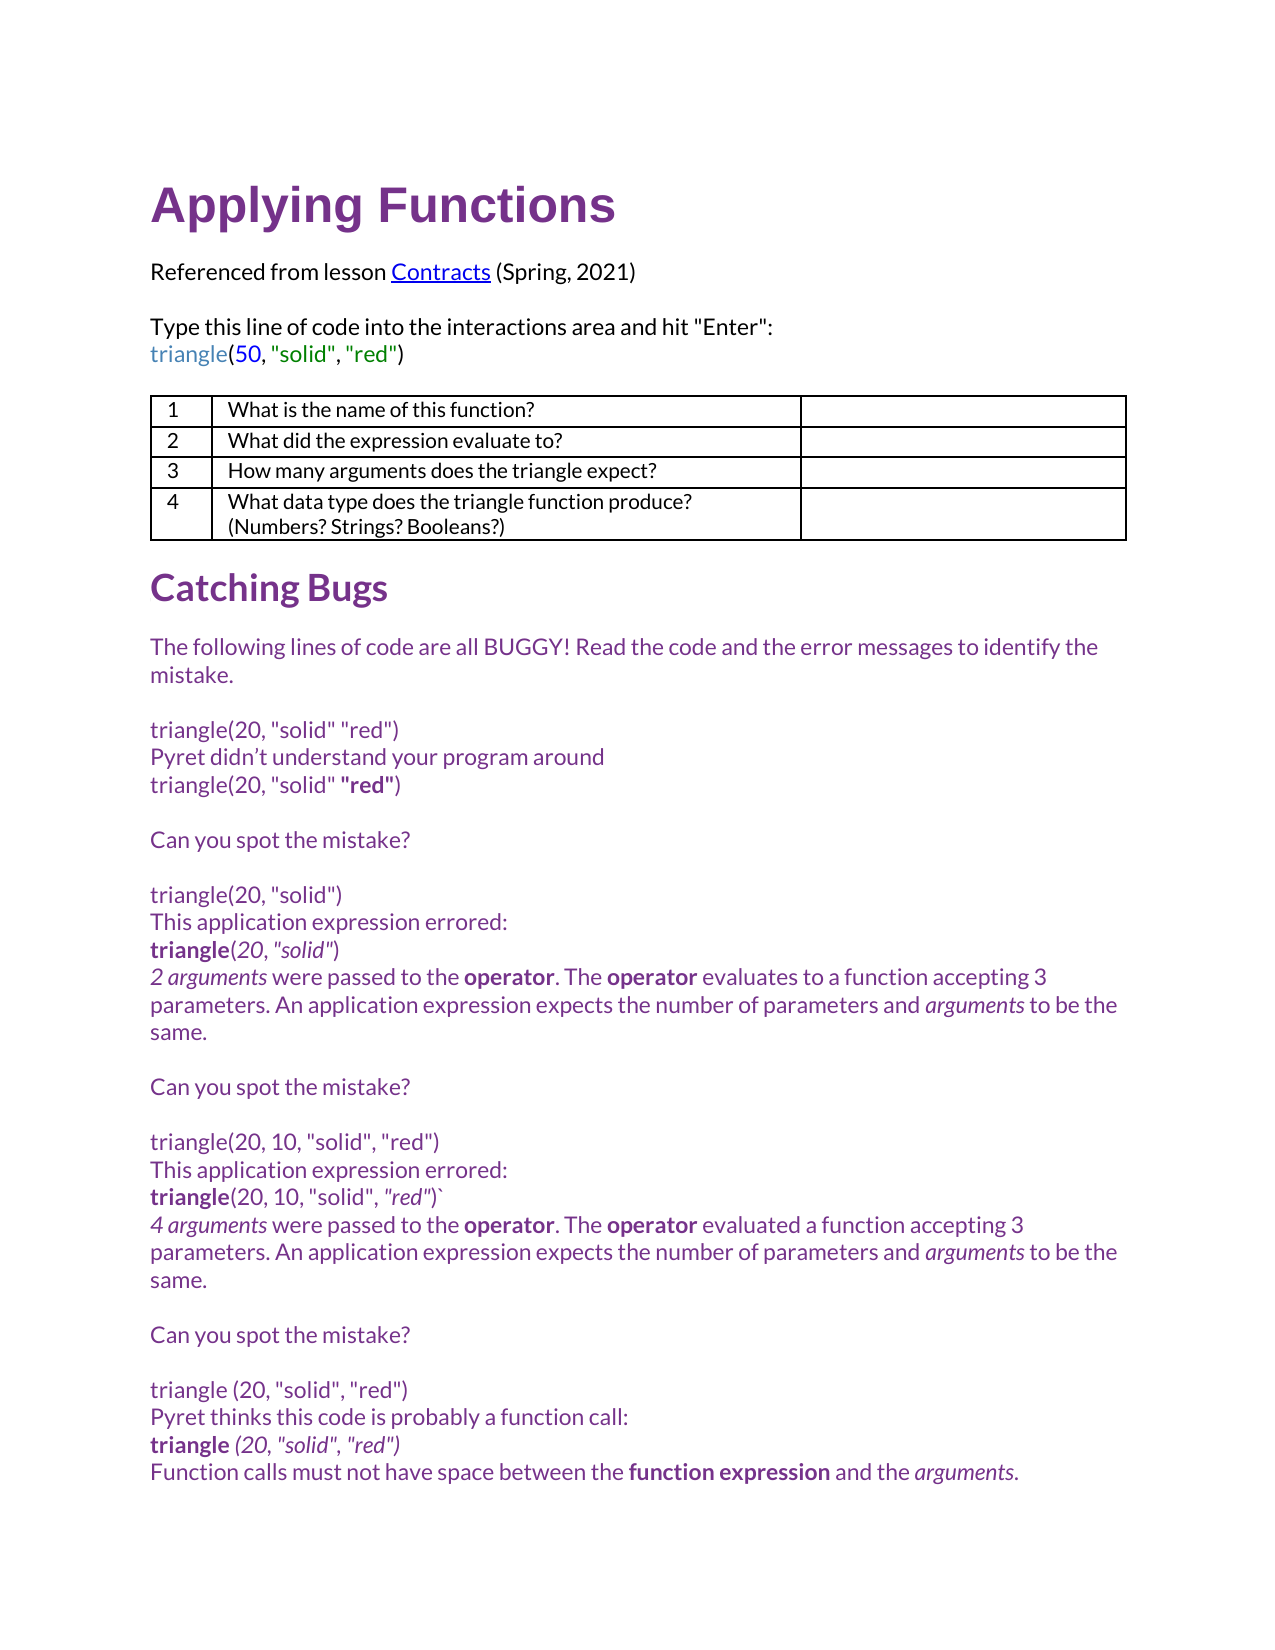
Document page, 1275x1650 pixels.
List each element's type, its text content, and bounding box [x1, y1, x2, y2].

text Pyret thinks this code is probably a function call: [150, 1403, 1125, 1430]
text triangle(20, "solid" "red") [150, 715, 1125, 743]
table_cell 3 [152, 458, 211, 487]
table_header What is the name of this function? [213, 397, 800, 426]
text Referenced from lesson Contracts (Spring, 2021) [150, 257, 1125, 285]
text Pyret didn’t understand your program around [150, 743, 1125, 770]
text Can you spot the mistake? [150, 1073, 1125, 1100]
table_header [802, 397, 1125, 426]
table_cell [802, 489, 1125, 539]
table_cell [802, 458, 1125, 487]
text Can you spot the mistake? [150, 1320, 1125, 1348]
table_cell What data type does the triangle function produce? (Numbers? Strings? Booleans?) [213, 489, 800, 539]
text Type this line of code into the interactions area and hit "Enter": [150, 312, 1125, 340]
text triangle(20, "solid") [150, 935, 1125, 963]
table_cell 2 [152, 428, 211, 456]
text triangle(20, "solid") [150, 880, 1125, 908]
text This application expression errored: [150, 908, 1125, 935]
text The following lines of code are all BUGGY! Read the code and the error messages to identify the mistake. [150, 633, 1125, 688]
subtitle Applying Functions [150, 175, 1125, 232]
table_header 1 [152, 397, 211, 426]
text Can you spot the mistake? [150, 825, 1125, 853]
table_cell How many arguments does the triangle expect? [213, 458, 800, 487]
table_cell [802, 428, 1125, 456]
text triangle(20, 10, "solid", "red") [150, 1128, 1125, 1155]
text Function calls must not have space between the function expression and the arguments. [150, 1458, 1125, 1485]
text This application expression errored: [150, 1155, 1125, 1183]
subtitle Catching Bugs [150, 564, 1125, 609]
table_cell What did the expression evaluate to? [213, 428, 800, 456]
text triangle(20, 10, "solid", "red")` [150, 1183, 1125, 1210]
text triangle​(​50, "solid", "red"​) [150, 340, 1125, 367]
table_cell 4 [152, 489, 211, 539]
text triangle(20, "solid" "red") [150, 770, 1125, 798]
text 2 arguments were passed to the operator. The operator evaluates to a function accepting 3 parameters. An application expression expects the number of parameters and arguments to be the same. [150, 963, 1125, 1045]
text 4 arguments were passed to the operator. The operator evaluated a function accepting 3 parameters. An application expression expects the number of parameters and arguments to be the same. [150, 1210, 1125, 1293]
text triangle (20, "solid", "red") [150, 1375, 1125, 1403]
text triangle (20, "solid", "red") [150, 1430, 1125, 1458]
